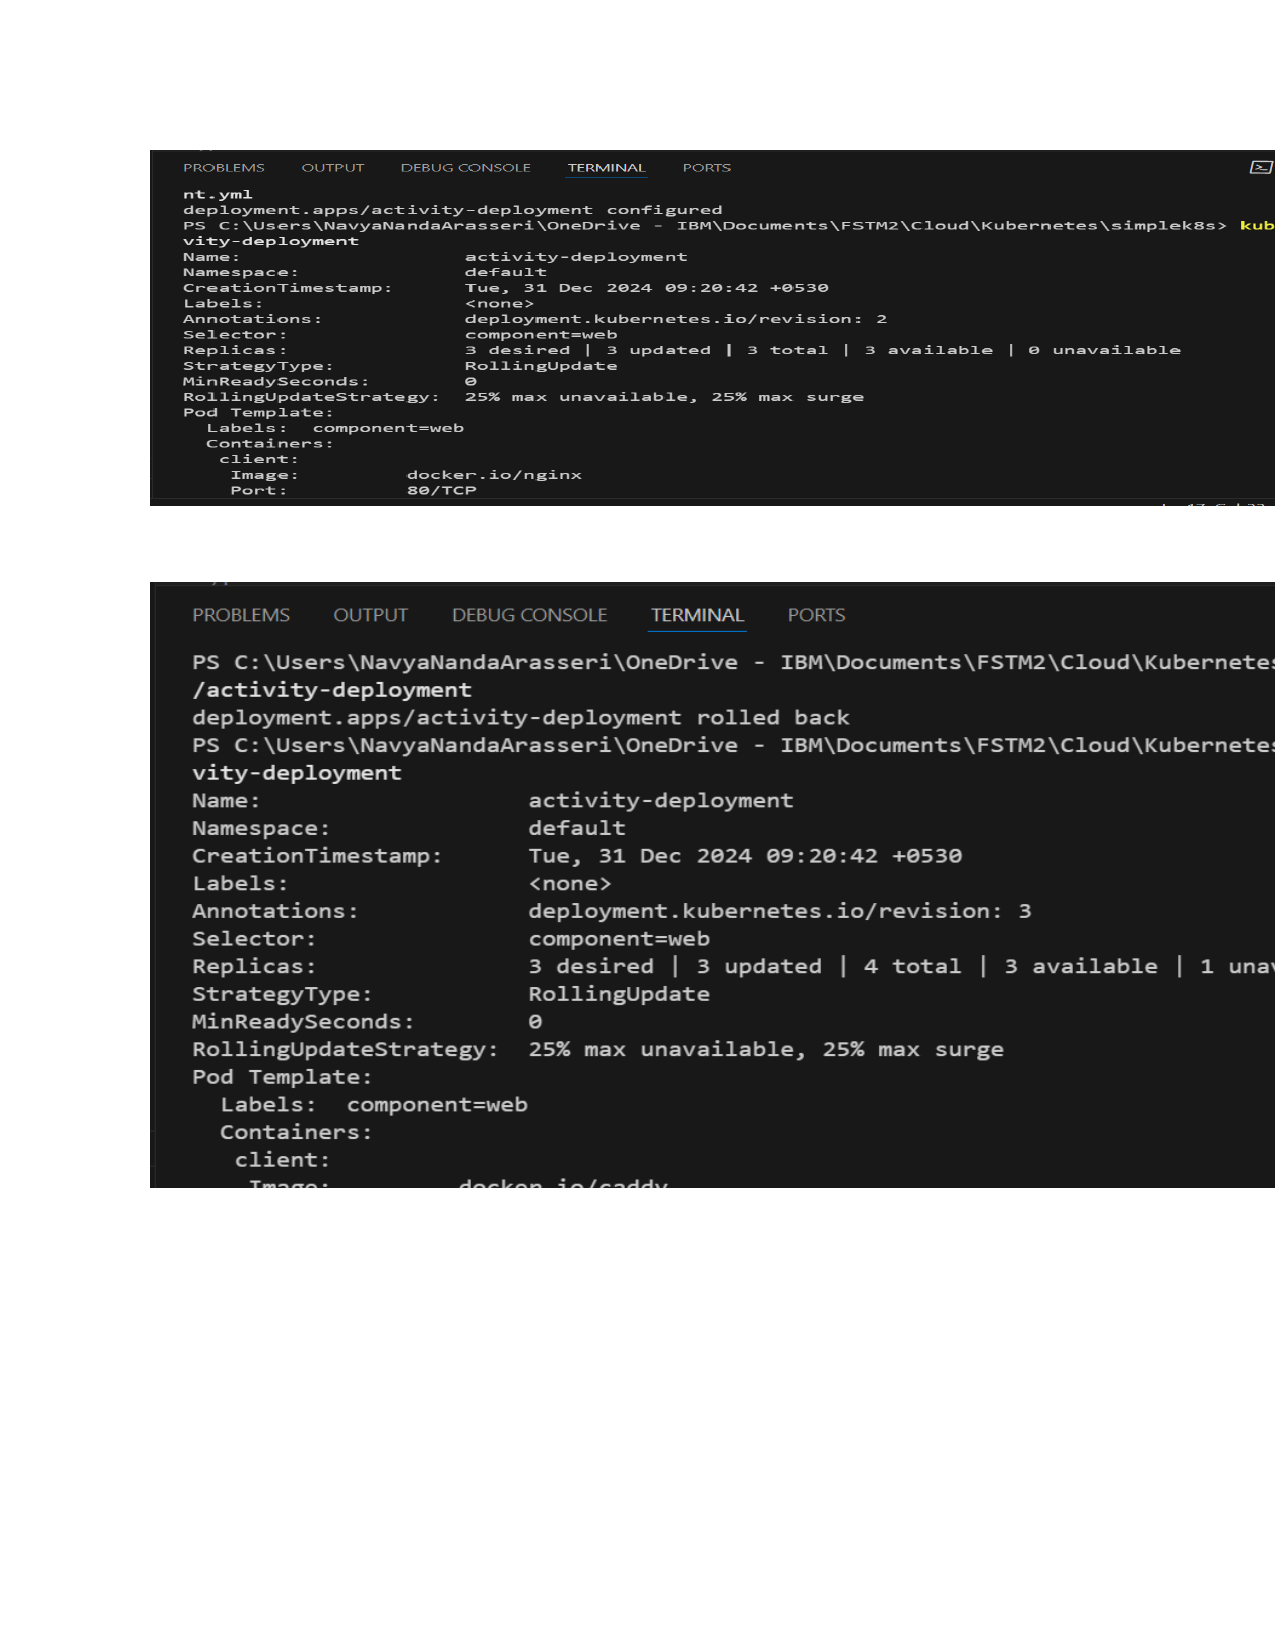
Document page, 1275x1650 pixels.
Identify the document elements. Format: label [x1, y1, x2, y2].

picture [150, 150, 1275, 506]
picture [150, 582, 1275, 1188]
